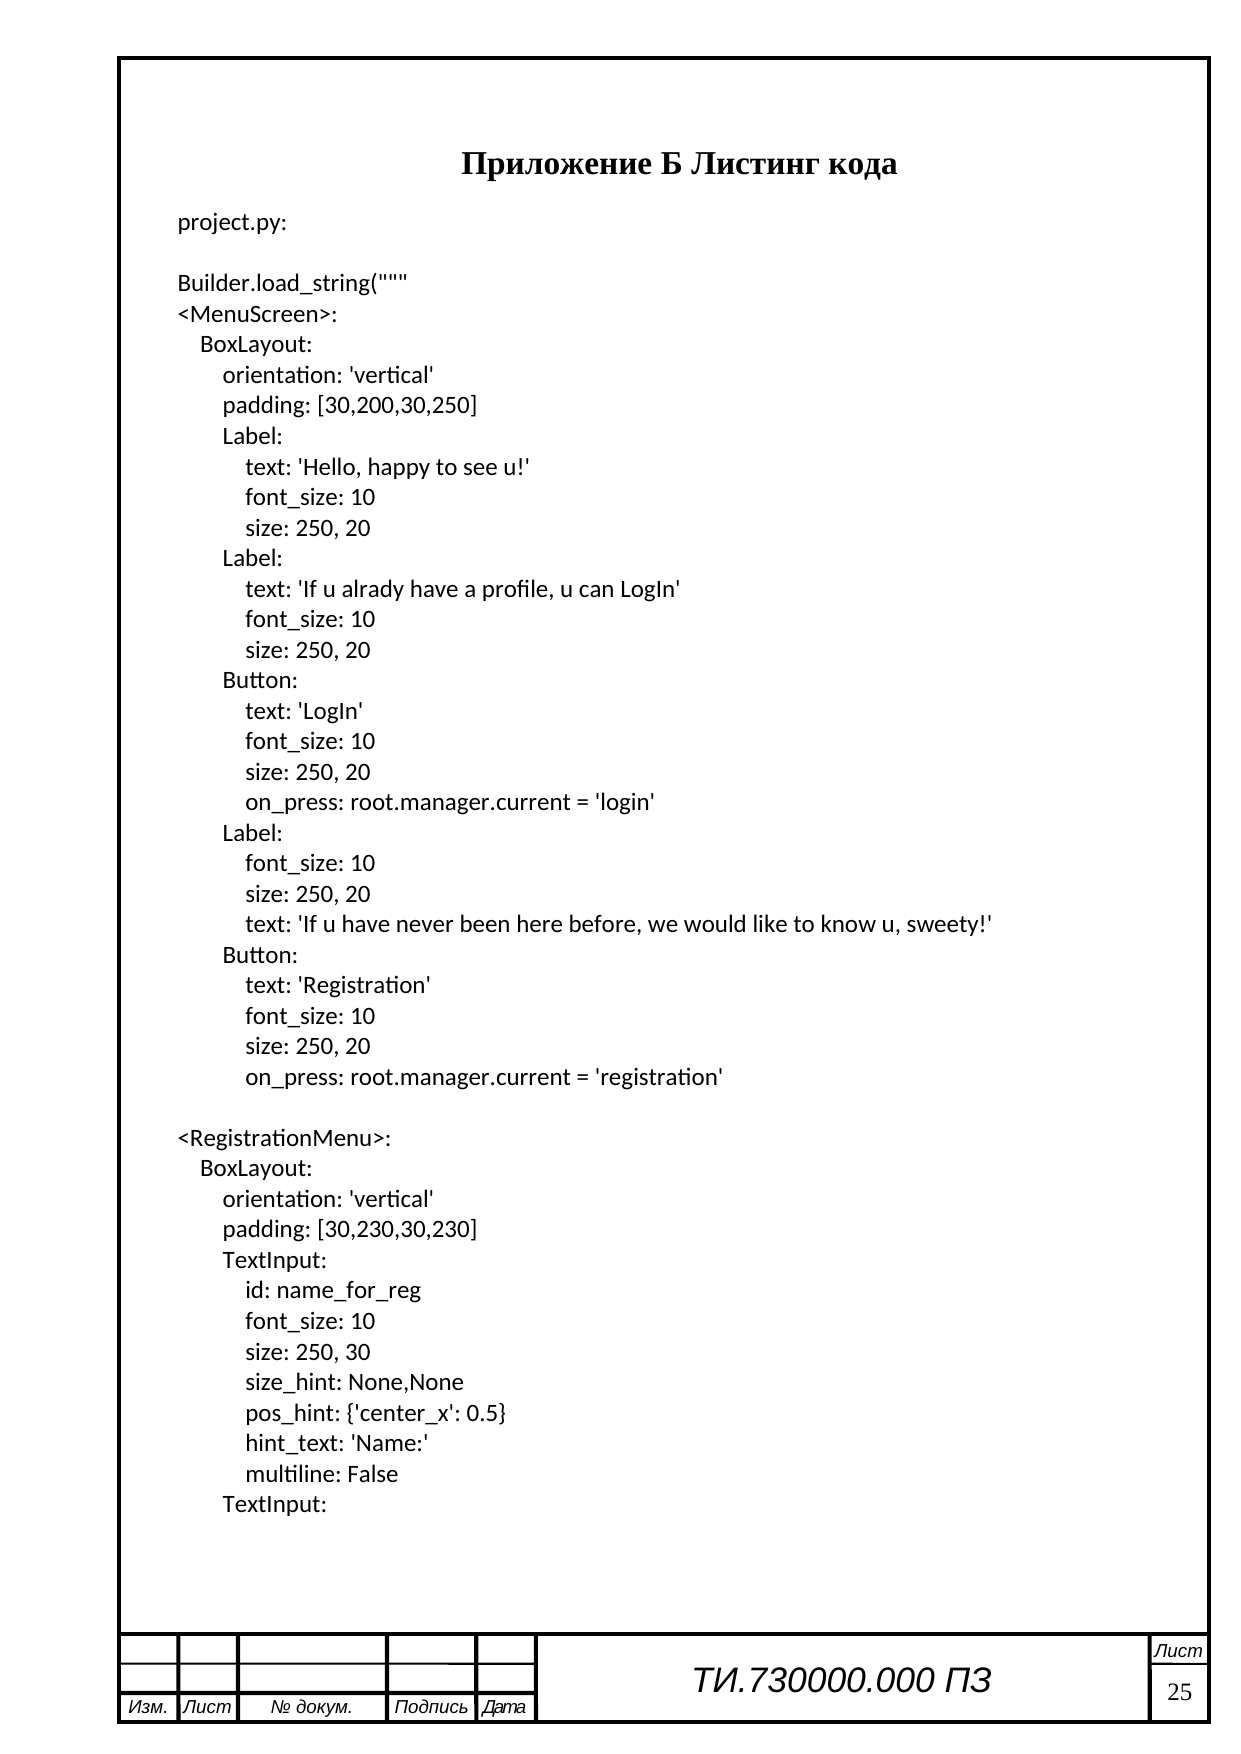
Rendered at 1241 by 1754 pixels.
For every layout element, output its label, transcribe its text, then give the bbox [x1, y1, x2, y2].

text Builder.load_string(""" [177, 267, 1181, 298]
text Label: [177, 817, 1181, 847]
text size: 250, 20 [177, 634, 1181, 664]
text on_press: root.manager.current = 'registration' [177, 1061, 1181, 1092]
text <RegistrationMenu>: [177, 1122, 1181, 1153]
text size_hint: None,None [177, 1366, 1181, 1397]
text orientation: 'vertical' [177, 1183, 1181, 1214]
text font_size: 10 [177, 1305, 1181, 1336]
text size: 250, 20 [177, 878, 1181, 908]
subtitle Приложение Б Листинг кода [177, 143, 1181, 181]
text <MenuScreen>: [177, 298, 1181, 328]
text TextInput: [177, 1488, 1181, 1519]
text text: 'If u have never been here before, we would like to know u, sweety!' [177, 908, 1181, 939]
text size: 250, 20 [177, 756, 1181, 786]
text text: 'Hello, happy to see u!' [177, 451, 1181, 481]
text font_size: 10 [177, 1000, 1181, 1031]
text font_size: 10 [177, 725, 1181, 756]
text orientation: 'vertical' [177, 359, 1181, 389]
text Label: [177, 542, 1181, 573]
text id: name_for_reg [177, 1275, 1181, 1305]
text Button: [177, 939, 1181, 969]
text TextInput: [177, 1244, 1181, 1275]
text font_size: 10 [177, 847, 1181, 878]
text multiline: False [177, 1458, 1181, 1488]
text font_size: 10 [177, 603, 1181, 634]
text Label: [177, 420, 1181, 451]
text Button: [177, 664, 1181, 695]
text text: 'If u alrady have a profile, u can LogIn' [177, 573, 1181, 603]
text BoxLayout: [177, 1153, 1181, 1183]
text on_press: root.manager.current = 'login' [177, 786, 1181, 817]
text pos_hint: {'center_x': 0.5} [177, 1397, 1181, 1427]
text hint_text: 'Name:' [177, 1427, 1181, 1458]
text padding: [30,200,30,250] [177, 389, 1181, 420]
text size: 250, 30 [177, 1336, 1181, 1366]
text font_size: 10 [177, 481, 1181, 512]
text project.py: [177, 206, 1181, 237]
text BoxLayout: [177, 328, 1181, 359]
text size: 250, 20 [177, 1031, 1181, 1061]
text text: 'LogIn' [177, 695, 1181, 725]
text text: 'Registration' [177, 969, 1181, 1000]
text padding: [30,230,30,230] [177, 1214, 1181, 1244]
text size: 250, 20 [177, 512, 1181, 542]
